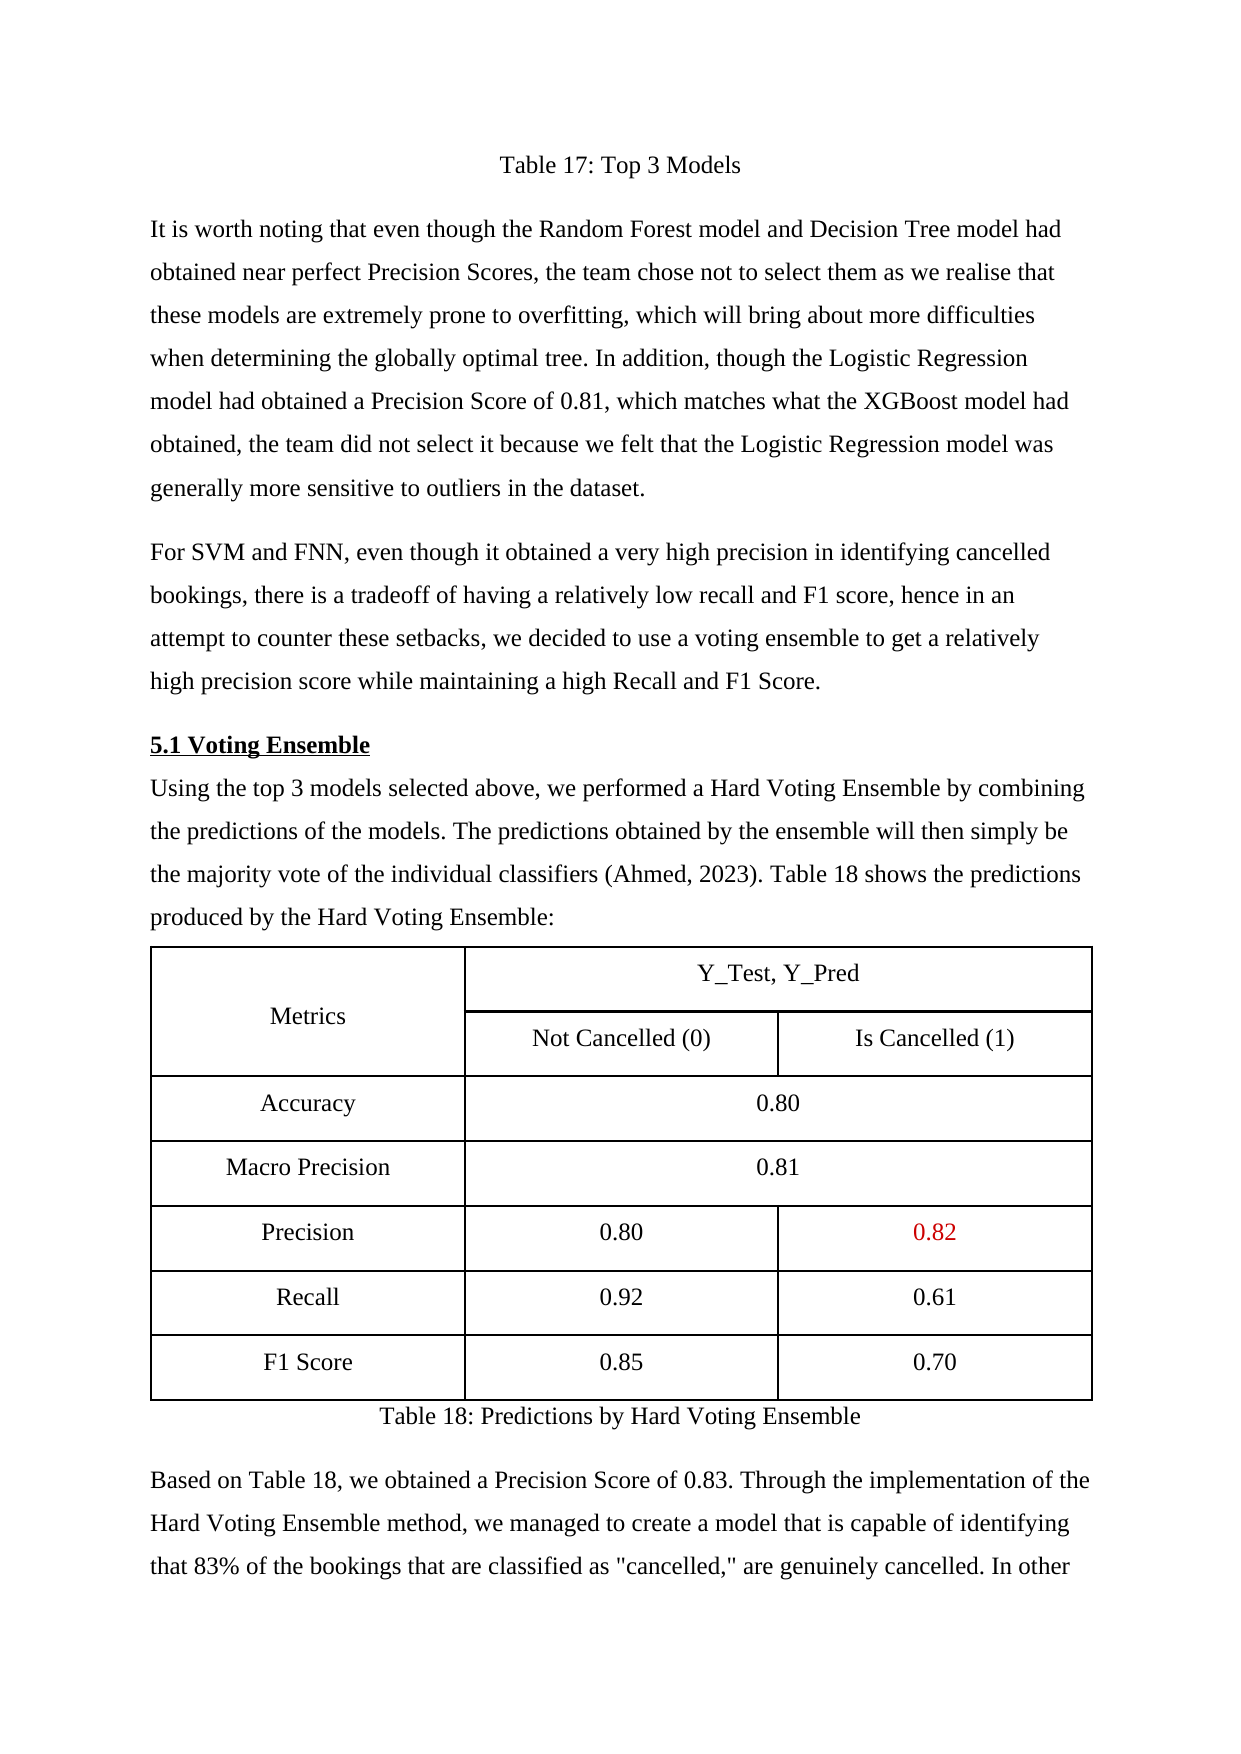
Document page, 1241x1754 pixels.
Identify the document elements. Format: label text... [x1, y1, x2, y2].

table_cell 0.81 [466, 1142, 1091, 1205]
table_cell 0.80 [466, 1207, 777, 1269]
table_cell Recall [152, 1272, 464, 1334]
text It is worth noting that even though the Random Forest model and Decision Tree model had obtained near perfect Precision Scores, the team chose not to select them as we realise that these models are extremely prone to overfitting, which will bring about more difficulties when determining the globally optimal tree. In addition, though the Logistic Regression model had obtained a Precision Score of 0.81, which matches what the XGBoost model had obtained, the team did not select it because we felt that the Logistic Regression model was generally more sensitive to outliers in the dataset. [150, 214, 1090, 501]
text Table 17: Top 3 Models [150, 150, 1090, 179]
table_cell F1 Score [152, 1336, 464, 1399]
text Table 18: Predictions by Hard Voting Ensemble [150, 1401, 1090, 1430]
table_cell 0.70 [779, 1336, 1091, 1399]
table_cell Is Cancelled (1) [779, 1013, 1091, 1075]
table_cell Precision [152, 1207, 464, 1269]
text Using the top 3 models selected above, we performed a Hard Voting Ensemble by combining the predictions of the models. The predictions obtained by the ensemble will then simply be the majority vote of the individual classifiers (Ahmed, 2023). Table 18 shows the predictions produced by the Hard Voting Ensemble: [150, 773, 1090, 931]
table_cell 0.82 [779, 1207, 1091, 1269]
table_cell 0.85 [466, 1336, 777, 1399]
table_cell Macro Precision [152, 1142, 464, 1205]
table_header Metrics [152, 948, 464, 1075]
table_header Y_Test, Y_Pred [466, 948, 1091, 1010]
table_cell Not Cancelled (0) [466, 1013, 777, 1075]
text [150, 1465, 1090, 1580]
subtitle 5.1 Voting Ensemble [150, 730, 1090, 759]
table_cell 0.92 [466, 1272, 777, 1334]
table_cell Accuracy [152, 1077, 464, 1140]
text For SVM and FNN, even though it obtained a very high precision in identifying cancelled bookings, there is a tradeoff of having a relatively low recall and F1 score, hence in an attempt to counter these setbacks, we decided to use a voting ensemble to get a relatively high precision score while maintaining a high Recall and F1 Score. [150, 537, 1090, 695]
table_cell 0.61 [779, 1272, 1091, 1334]
table_cell 0.80 [466, 1077, 1091, 1140]
